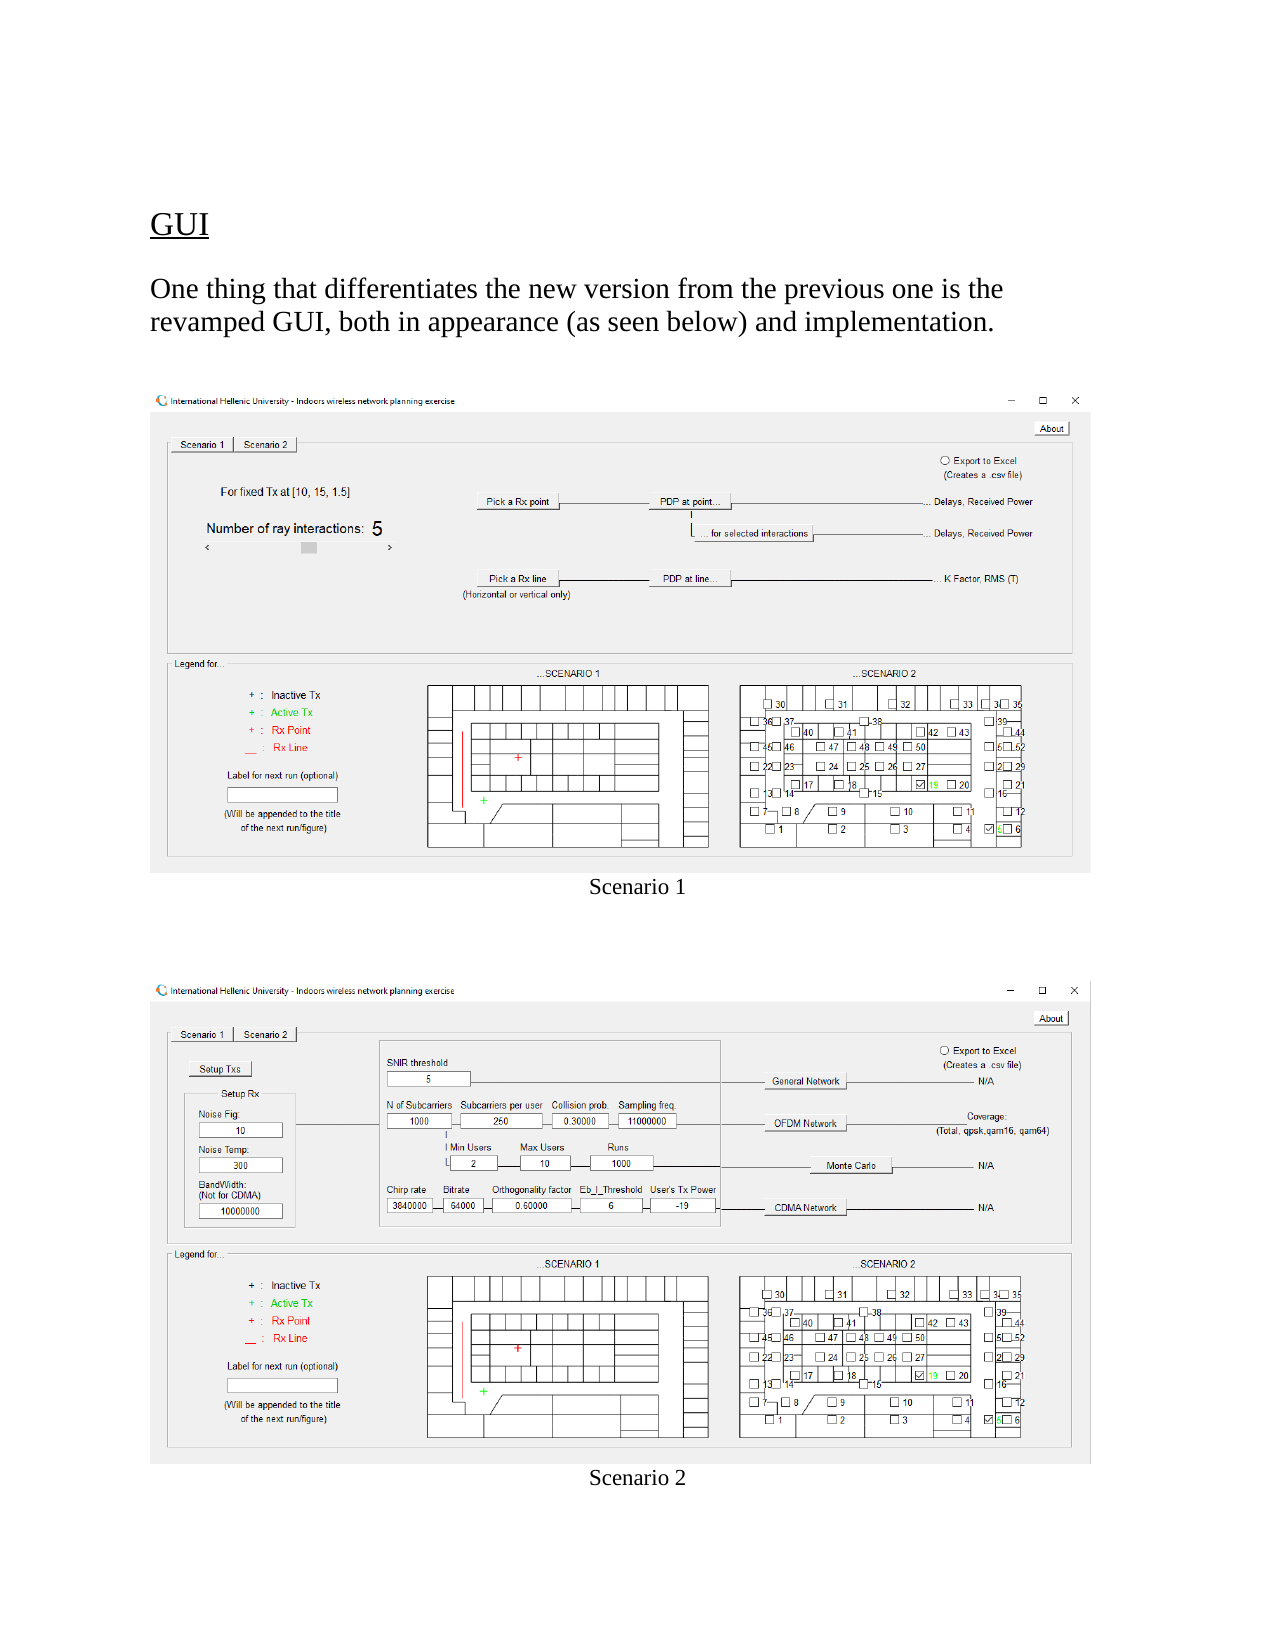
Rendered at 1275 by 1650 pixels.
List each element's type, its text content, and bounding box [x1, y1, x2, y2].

text Scenario 1 [150, 873, 1125, 899]
picture [150, 981, 1091, 1464]
text Scenario 2 [150, 1464, 1125, 1490]
text One thing that differentiates the new version from the previous one is the revamped GUI, both in appearance (as seen below) and implementation. [150, 271, 1125, 338]
picture [150, 391, 1091, 873]
text GUI [150, 204, 1125, 242]
